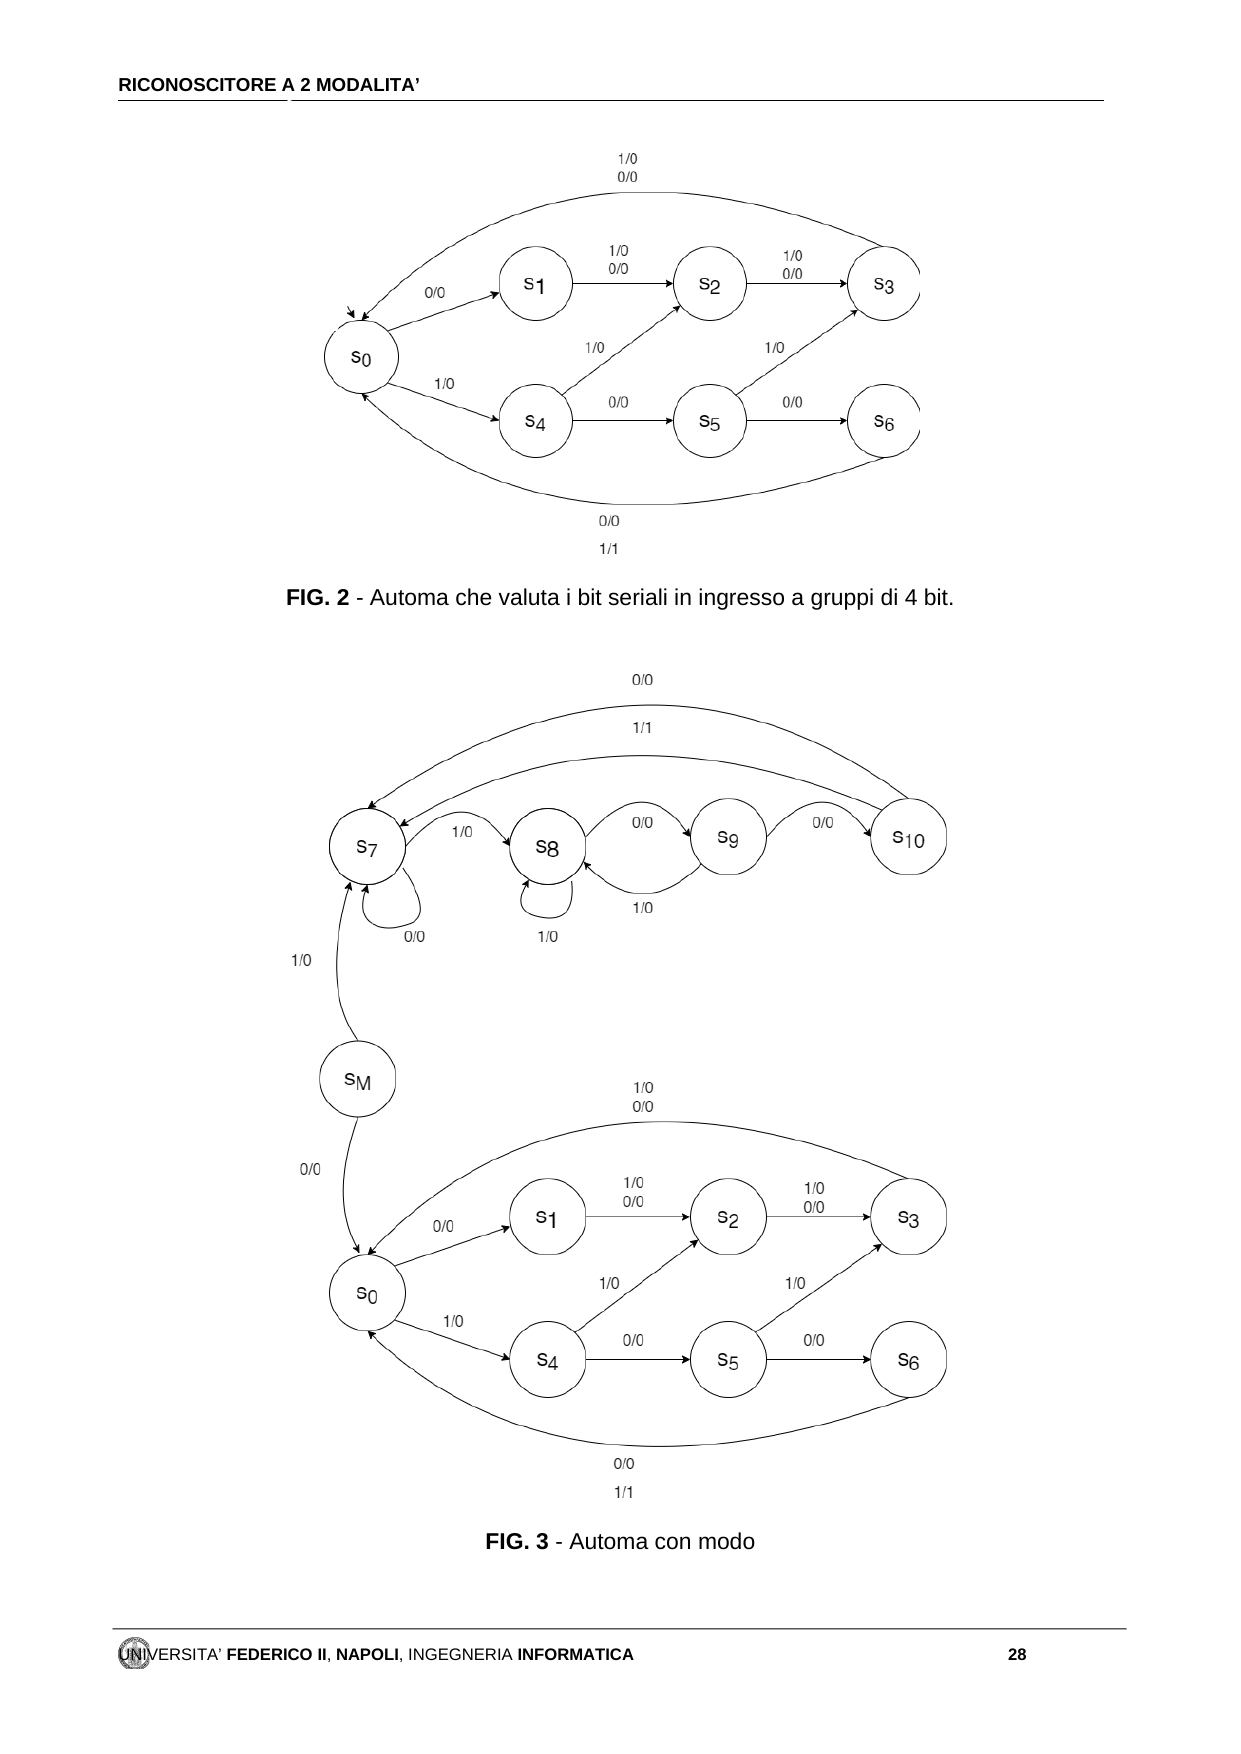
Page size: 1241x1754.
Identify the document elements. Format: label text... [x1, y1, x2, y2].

picture [320, 147, 920, 558]
picture [289, 665, 948, 1502]
text FIG. 3 - Automa con modo [118, 1528, 1122, 1554]
text FIG. 2 - Automa che valuta i bit seriali in ingresso a gruppi di 4 bit. [118, 584, 1122, 610]
picture [118, 1637, 150, 1669]
